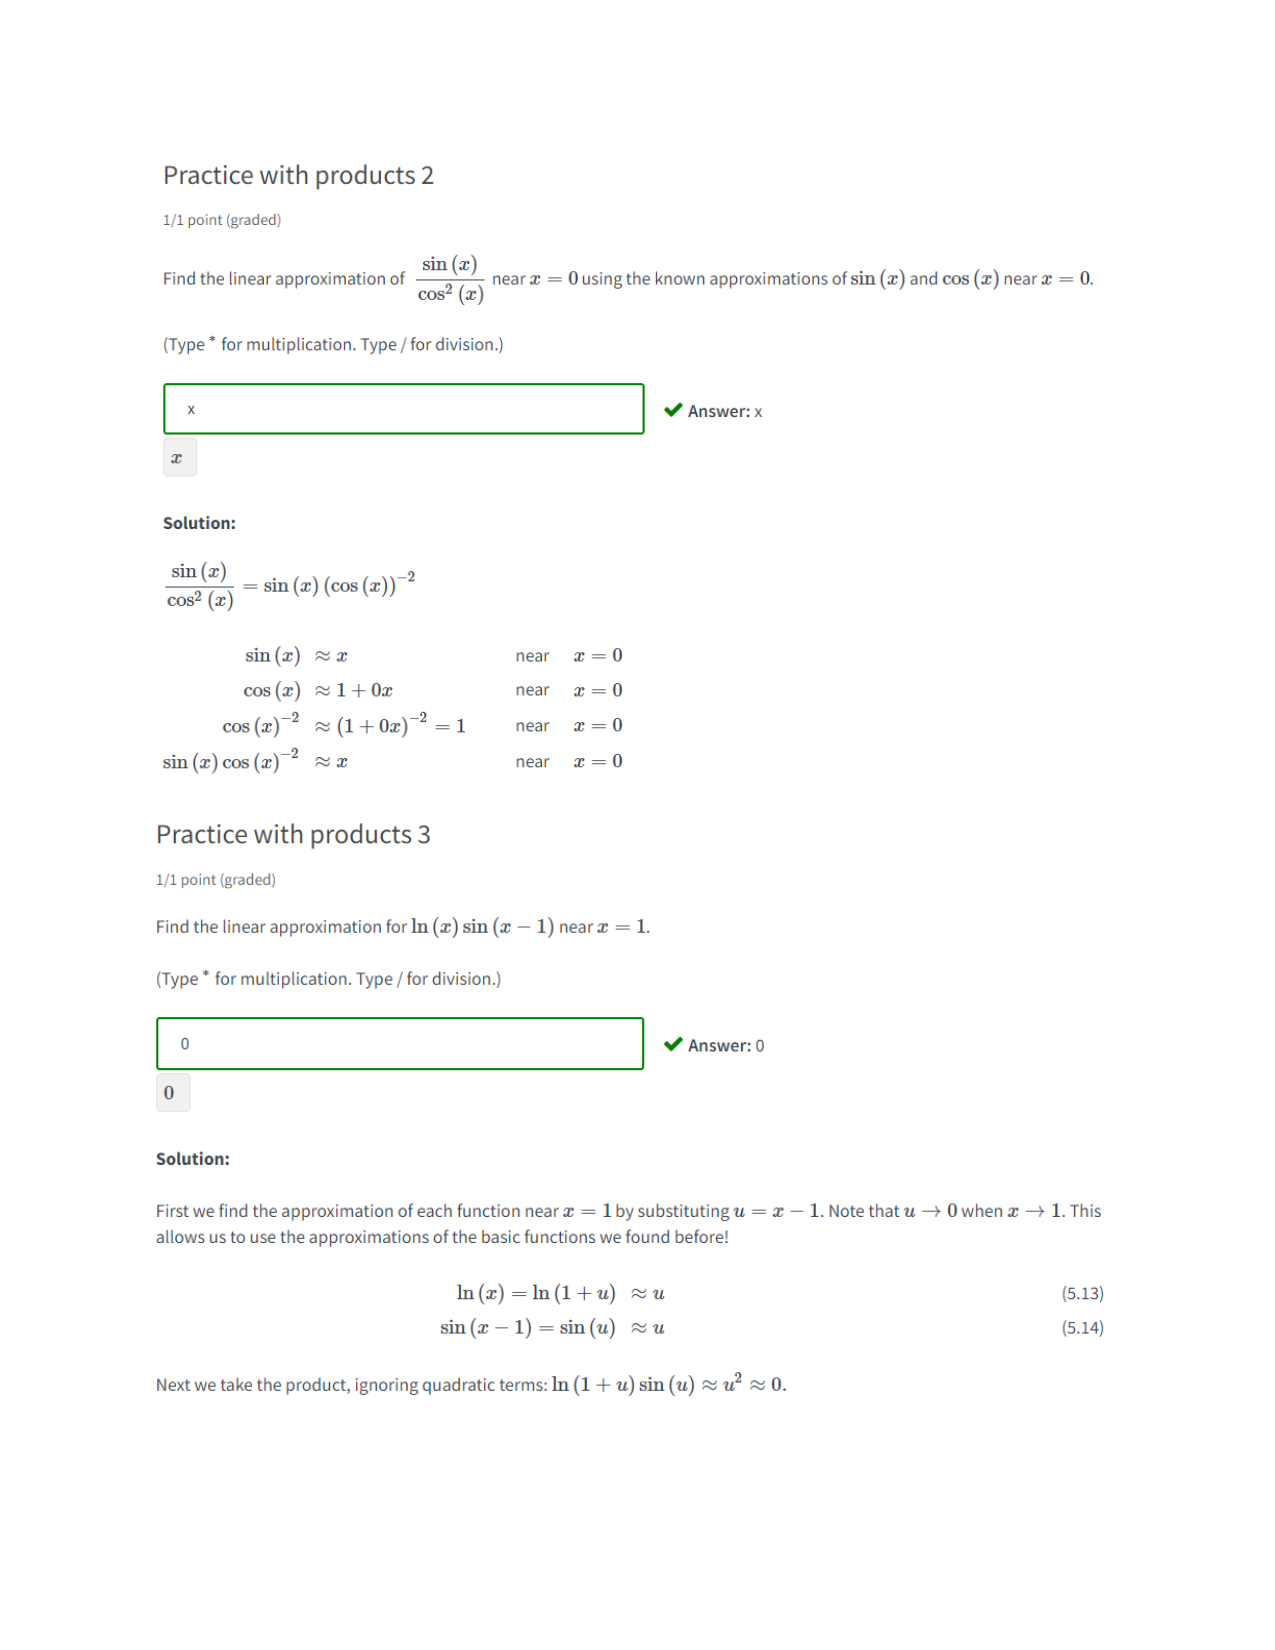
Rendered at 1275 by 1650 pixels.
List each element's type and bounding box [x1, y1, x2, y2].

picture [150, 812, 1125, 1420]
picture [150, 150, 1125, 794]
